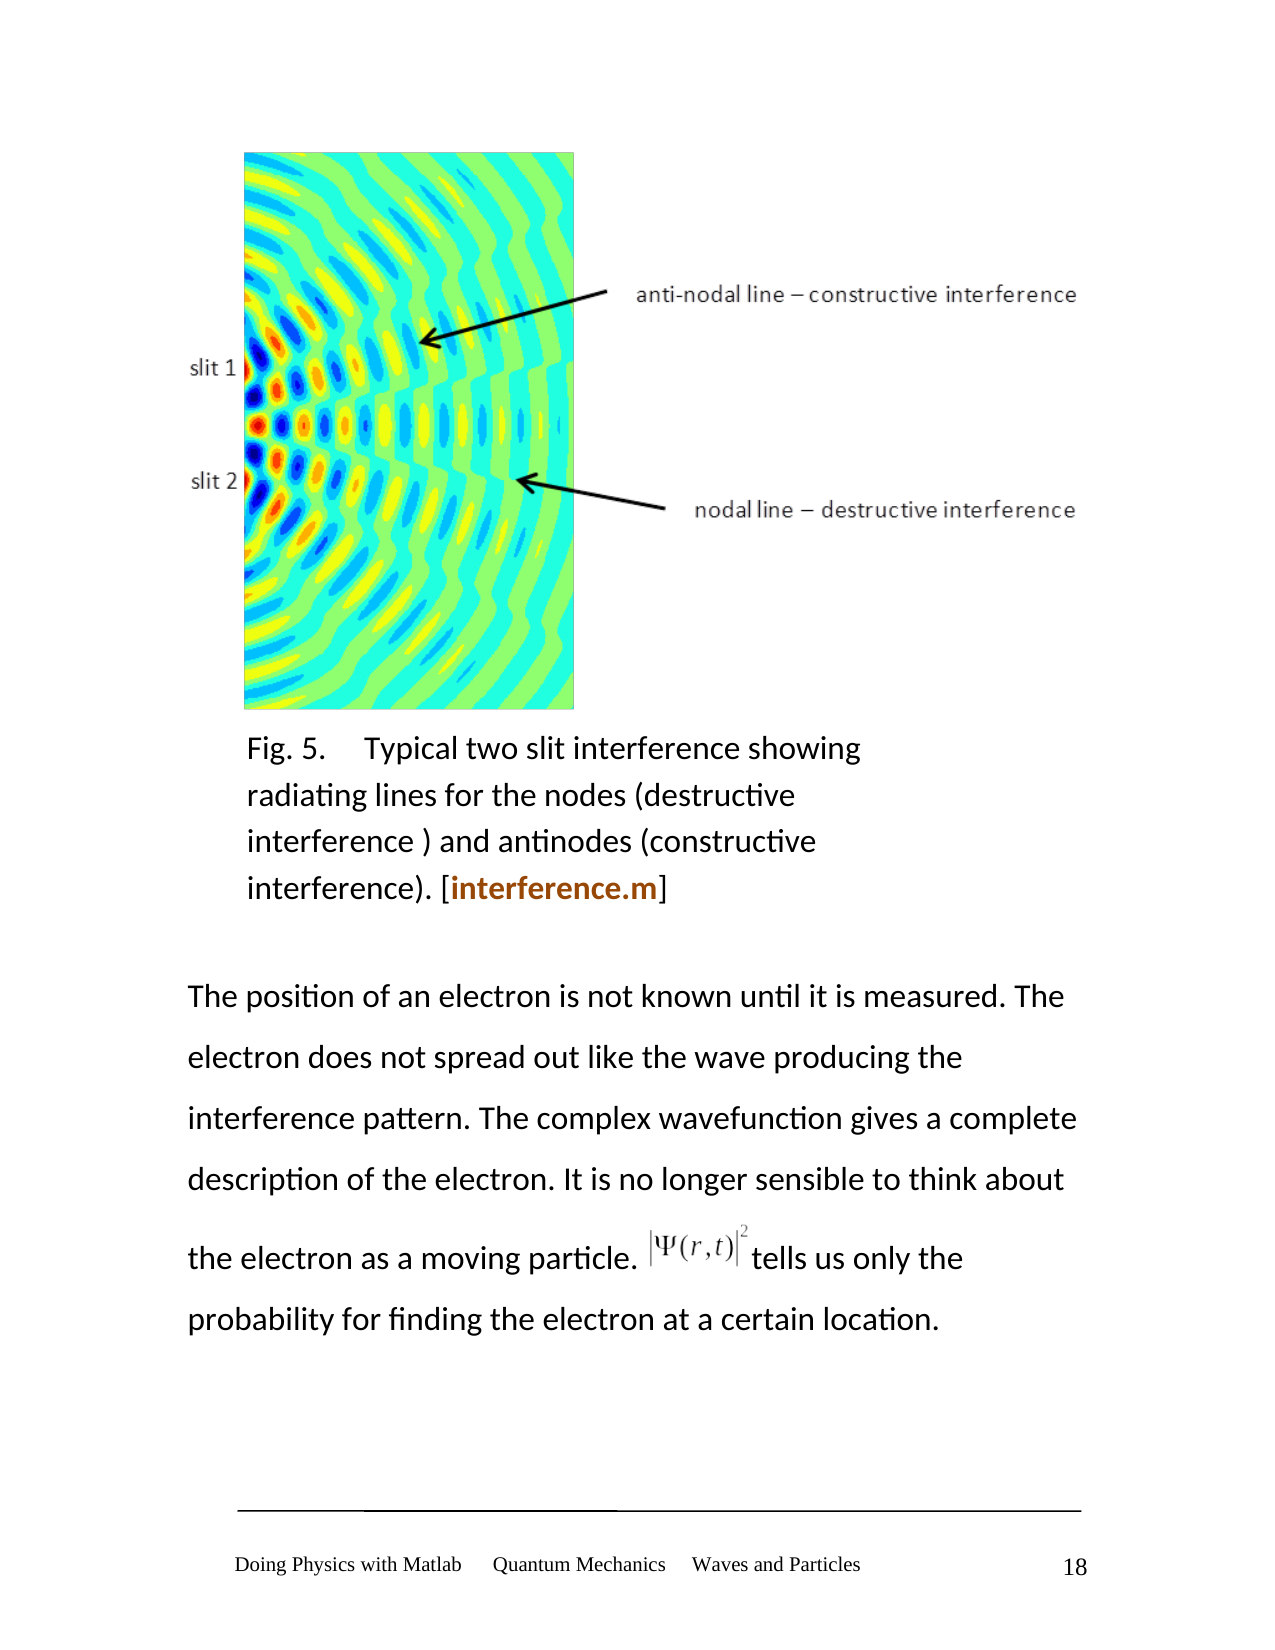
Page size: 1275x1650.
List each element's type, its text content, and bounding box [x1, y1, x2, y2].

text Fig. 5. Typical two slit interference showing radiating lines for the nodes (destructive interference ) and antinodes (constructive interference). [interference.m] [187, 727, 955, 908]
picture [187, 150, 1078, 713]
text The position of an electron is not known until it is measured. The electron does not spread out like the wave producing the interference pattern. The complex wavefunction gives a complete description of the electron. It is no longer sensible to think about the electron as a moving particle. tells us only the probability for finding the electron at a certain location. [187, 975, 1087, 1338]
